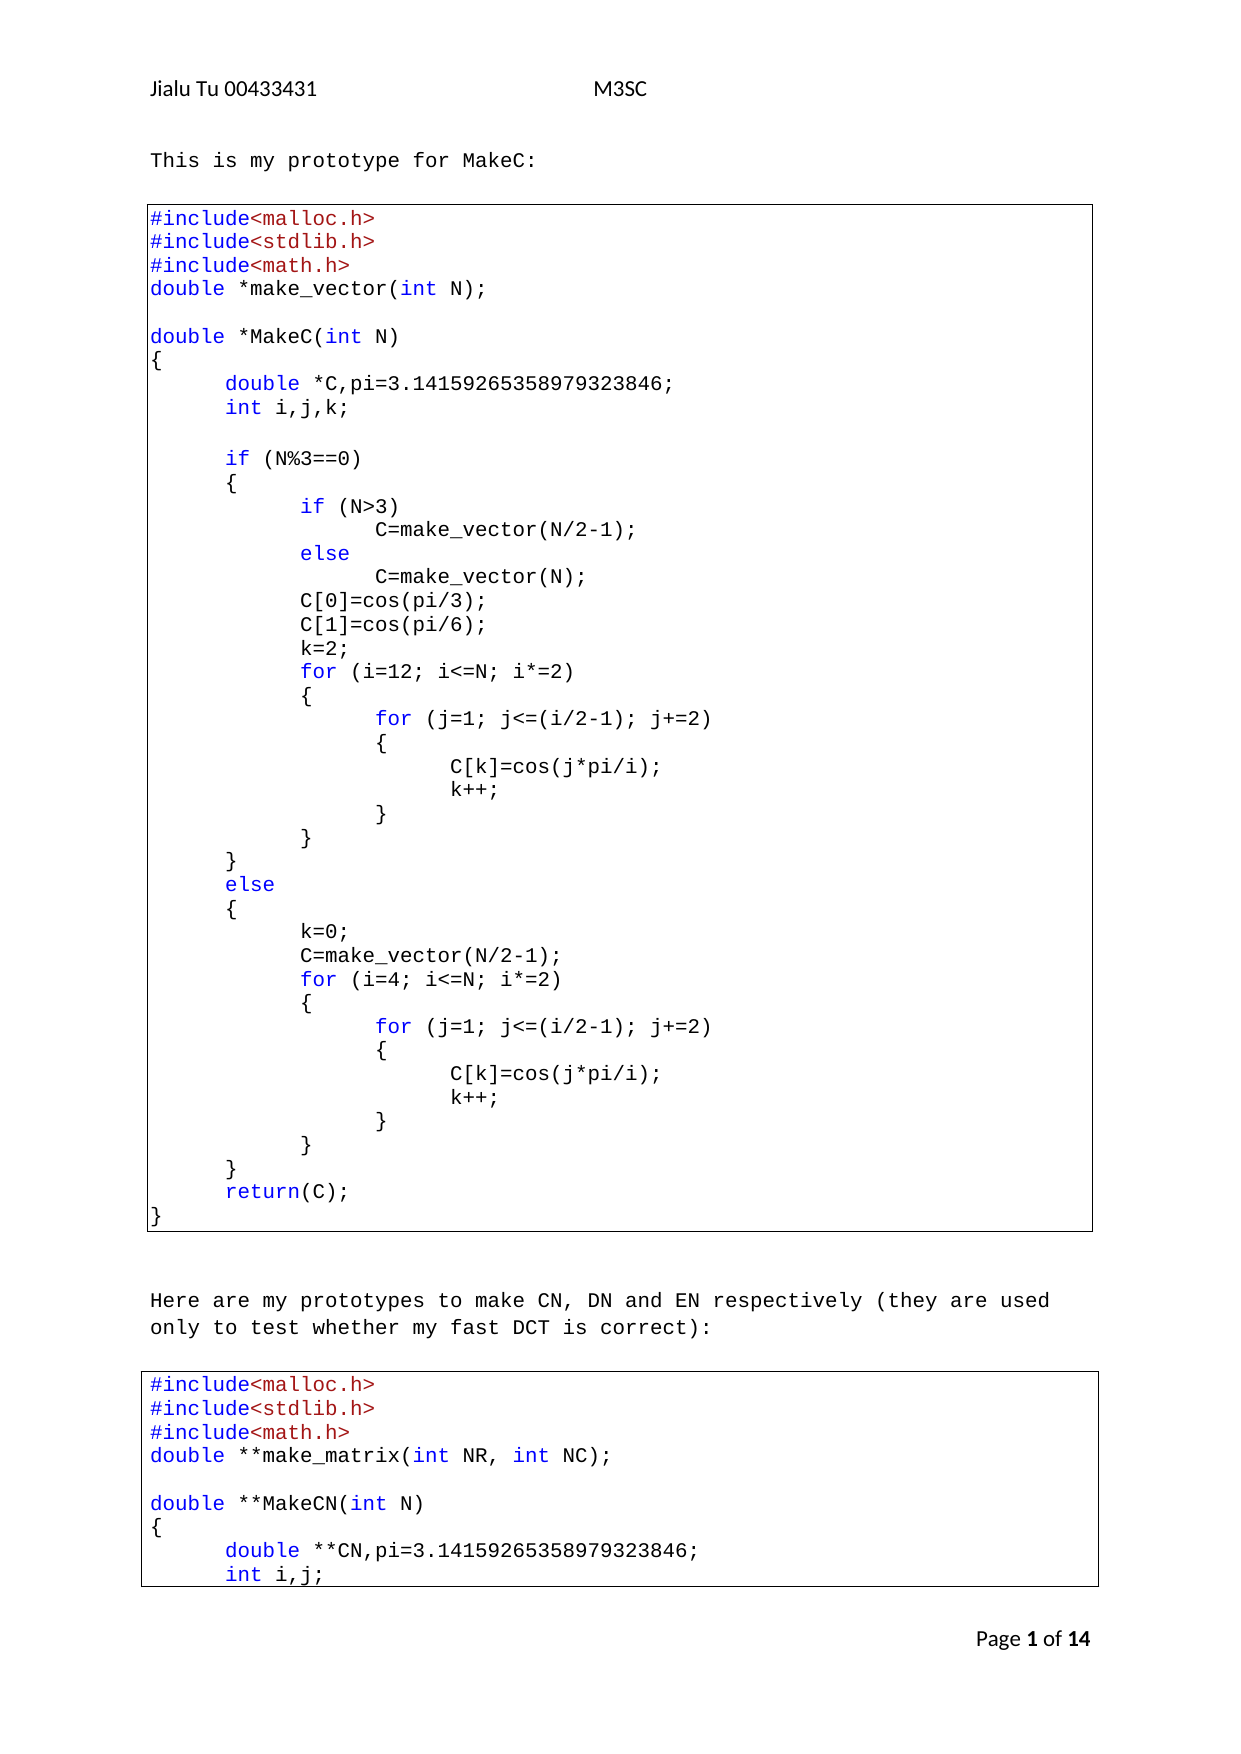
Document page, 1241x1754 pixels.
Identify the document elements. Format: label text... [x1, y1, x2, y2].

text C=make_vector(N/2-1); [150, 519, 1090, 543]
text double **CN,pi=3.14159265358979323846; [150, 1540, 1090, 1563]
text } [150, 803, 1090, 827]
text { [150, 472, 1090, 496]
text for (i=4; i<=N; i*=2) [150, 968, 1090, 992]
text Here are my prototypes to make CN, DN and EN respectively (they are used only to test whether my fast DCT is correct): [150, 1290, 1090, 1341]
text #include<malloc.h> [148, 205, 1092, 231]
text k++; [150, 1087, 1090, 1110]
text for (i=12; i<=N; i*=2) [150, 661, 1090, 685]
text #include<stdlib.h> [150, 231, 1090, 255]
text { [150, 1516, 1090, 1540]
text k=2; [150, 637, 1090, 661]
text } [150, 850, 1090, 874]
text C=make_vector(N); [150, 567, 1090, 590]
text double *make_vector(int N); [150, 278, 1090, 302]
text { [150, 685, 1090, 708]
text } [150, 1158, 1090, 1181]
text { [150, 349, 1090, 373]
text double **MakeCN(int N) [150, 1493, 1090, 1516]
text int i,j; [150, 1563, 1090, 1586]
text else [150, 543, 1090, 567]
text C[k]=cos(j*pi/i); [150, 1063, 1090, 1087]
text { [150, 732, 1090, 756]
text double **make_matrix(int NR, int NC); [150, 1445, 1090, 1469]
text if (N>3) [150, 496, 1090, 519]
text C[1]=cos(pi/6); [150, 614, 1090, 637]
text { [150, 1039, 1090, 1063]
text else [150, 874, 1090, 898]
text #include<math.h> [150, 255, 1090, 278]
text } [150, 827, 1090, 850]
text k++; [150, 779, 1090, 803]
text for (j=1; j<=(i/2-1); j+=2) [150, 708, 1090, 732]
text { [150, 992, 1090, 1016]
text This is my prototype for MakeC: [150, 150, 1090, 174]
text for (j=1; j<=(i/2-1); j+=2) [150, 1016, 1090, 1039]
text #include<stdlib.h> [150, 1398, 1090, 1422]
text return(C); [150, 1181, 1090, 1202]
text C[0]=cos(pi/3); [150, 590, 1090, 614]
text } [150, 1110, 1090, 1134]
text C[k]=cos(j*pi/i); [150, 756, 1090, 779]
text #include<math.h> [150, 1422, 1090, 1445]
text if (N%3==0) [150, 448, 1090, 472]
text k=0; [150, 921, 1090, 945]
text } [148, 1202, 1092, 1231]
text C=make_vector(N/2-1); [150, 945, 1090, 968]
text { [150, 898, 1090, 921]
text double *C,pi=3.14159265358979323846; [150, 373, 1090, 397]
text double *MakeC(int N) [150, 326, 1090, 349]
text #include<malloc.h> [142, 1372, 1098, 1398]
text int i,j,k; [150, 397, 1090, 420]
text } [150, 1134, 1090, 1158]
